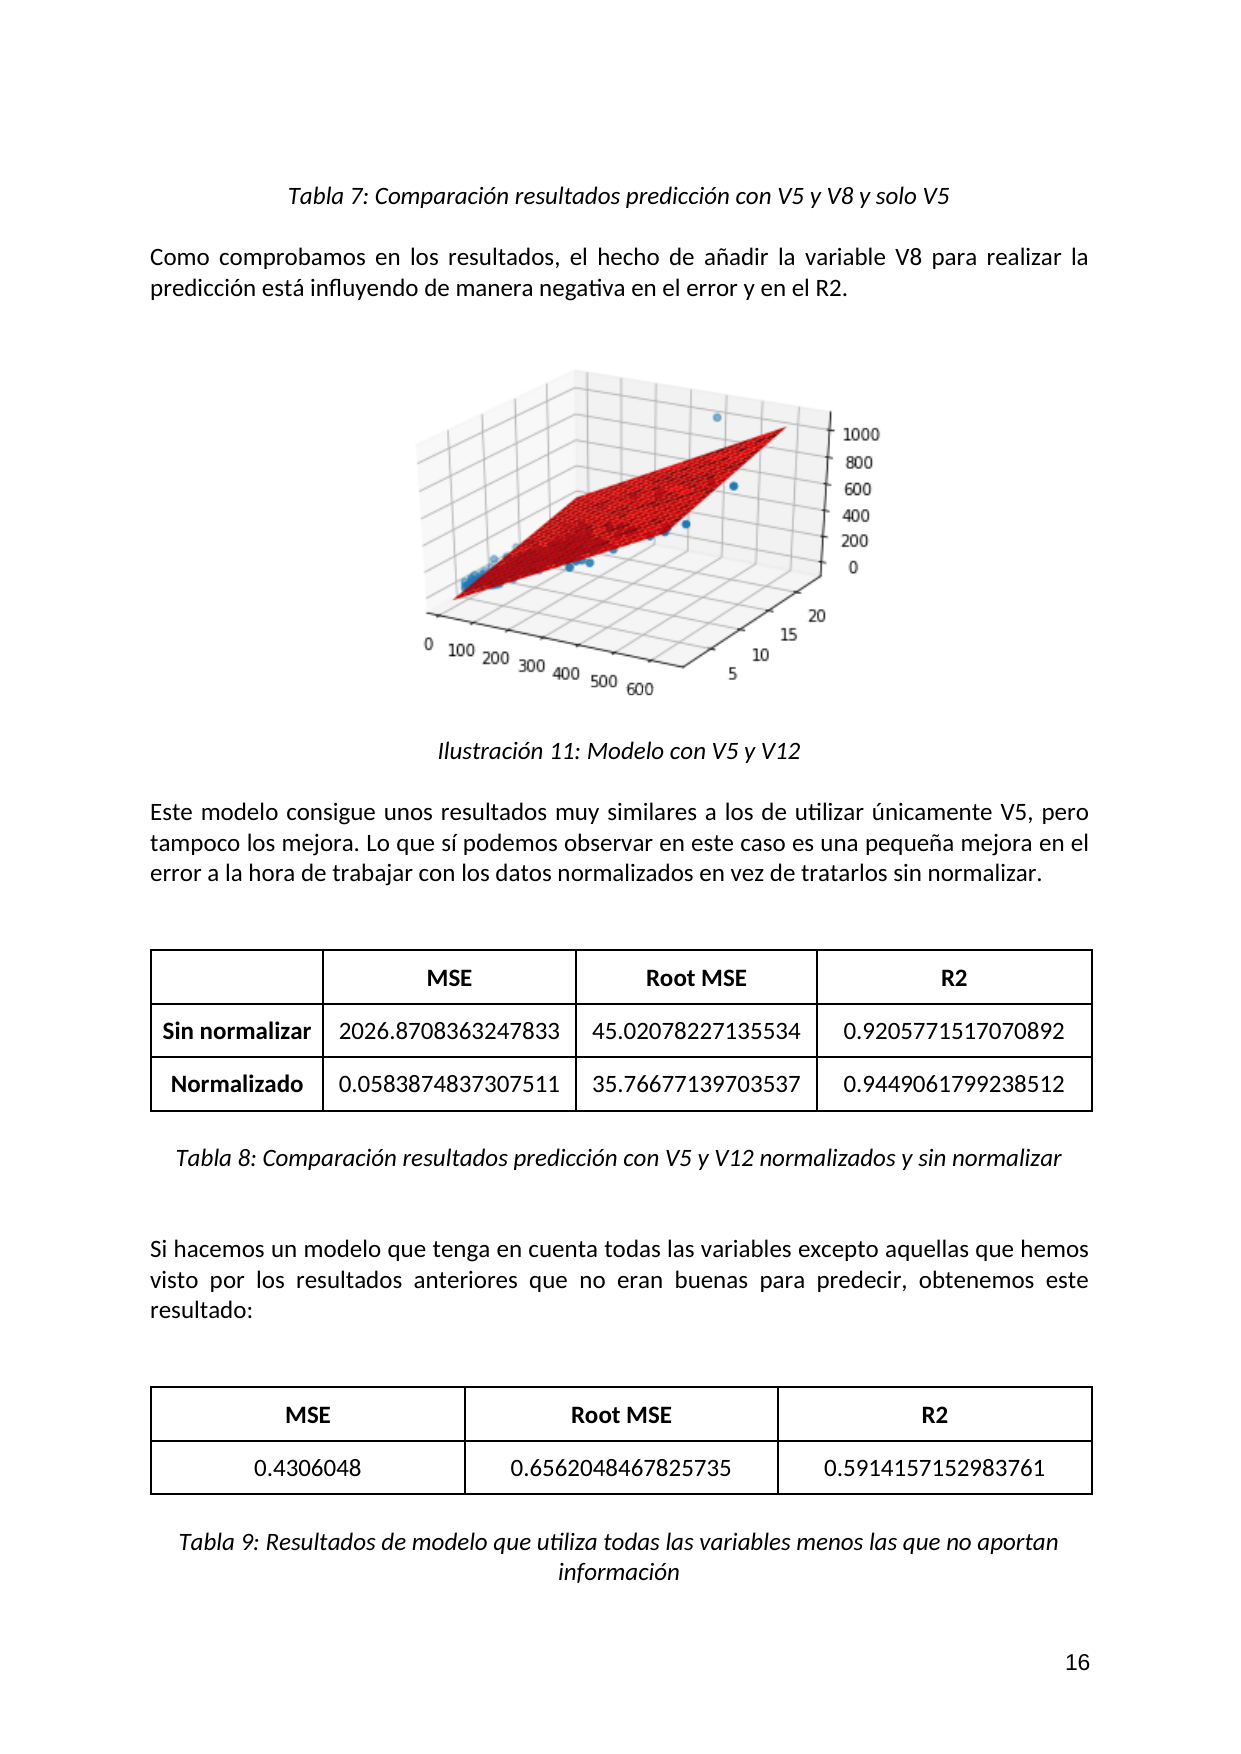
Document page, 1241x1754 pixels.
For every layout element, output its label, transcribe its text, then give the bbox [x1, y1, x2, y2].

text Tabla 7: Comparación resultados predicción con V5 y V8 y solo V5 [150, 181, 1090, 211]
table_header MSE [152, 1388, 464, 1440]
table_header [152, 951, 322, 1003]
picture [342, 333, 899, 705]
text Tabla 9: Resultados de modelo que utiliza todas las variables menos las que no aportan información [150, 1526, 1090, 1587]
table_header MSE [324, 951, 575, 1003]
text Ilustración 11: Modelo con V5 y V12 [150, 736, 1090, 766]
table_cell 0.9449061799238512 [818, 1058, 1091, 1109]
table_cell 45.02078227135534 [577, 1005, 816, 1056]
table_header R2 [818, 951, 1091, 1003]
table_header Root MSE [577, 951, 816, 1003]
table_header R2 [779, 1388, 1091, 1440]
table_cell 0.0583874837307511 [324, 1058, 575, 1109]
text Si hacemos un modelo que tenga en cuenta todas las variables excepto aquellas que hemos visto por los resultados anteriores que no eran buenas para predecir, obtenemos este resultado: [150, 1234, 1090, 1325]
table_cell 0.4306048 [152, 1442, 464, 1493]
text Este modelo consigue unos resultados muy similares a los de utilizar únicamente V5, pero tampoco los mejora. Lo que sí podemos observar en este caso es una pequeña mejora en el error a la hora de trabajar con los datos normalizados en vez de tratarlos sin normalizar. [150, 797, 1090, 888]
table_cell Sin normalizar [152, 1005, 322, 1056]
table_cell Normalizado [152, 1058, 322, 1109]
table_cell 0.5914157152983761 [779, 1442, 1091, 1493]
table_cell 35.76677139703537 [577, 1058, 816, 1109]
table_header Root MSE [466, 1388, 777, 1440]
text Tabla 8: Comparación resultados predicción con V5 y V12 normalizados y sin normalizar [150, 1142, 1090, 1173]
text Como comprobamos en los resultados, el hecho de añadir la variable V8 para realizar la predicción está influyendo de manera negativa en el error y en el R2. [150, 242, 1090, 303]
table_cell 0.6562048467825735 [466, 1442, 777, 1493]
table_cell 0.9205771517070892 [818, 1005, 1091, 1056]
table_cell 2026.8708363247833 [324, 1005, 575, 1056]
